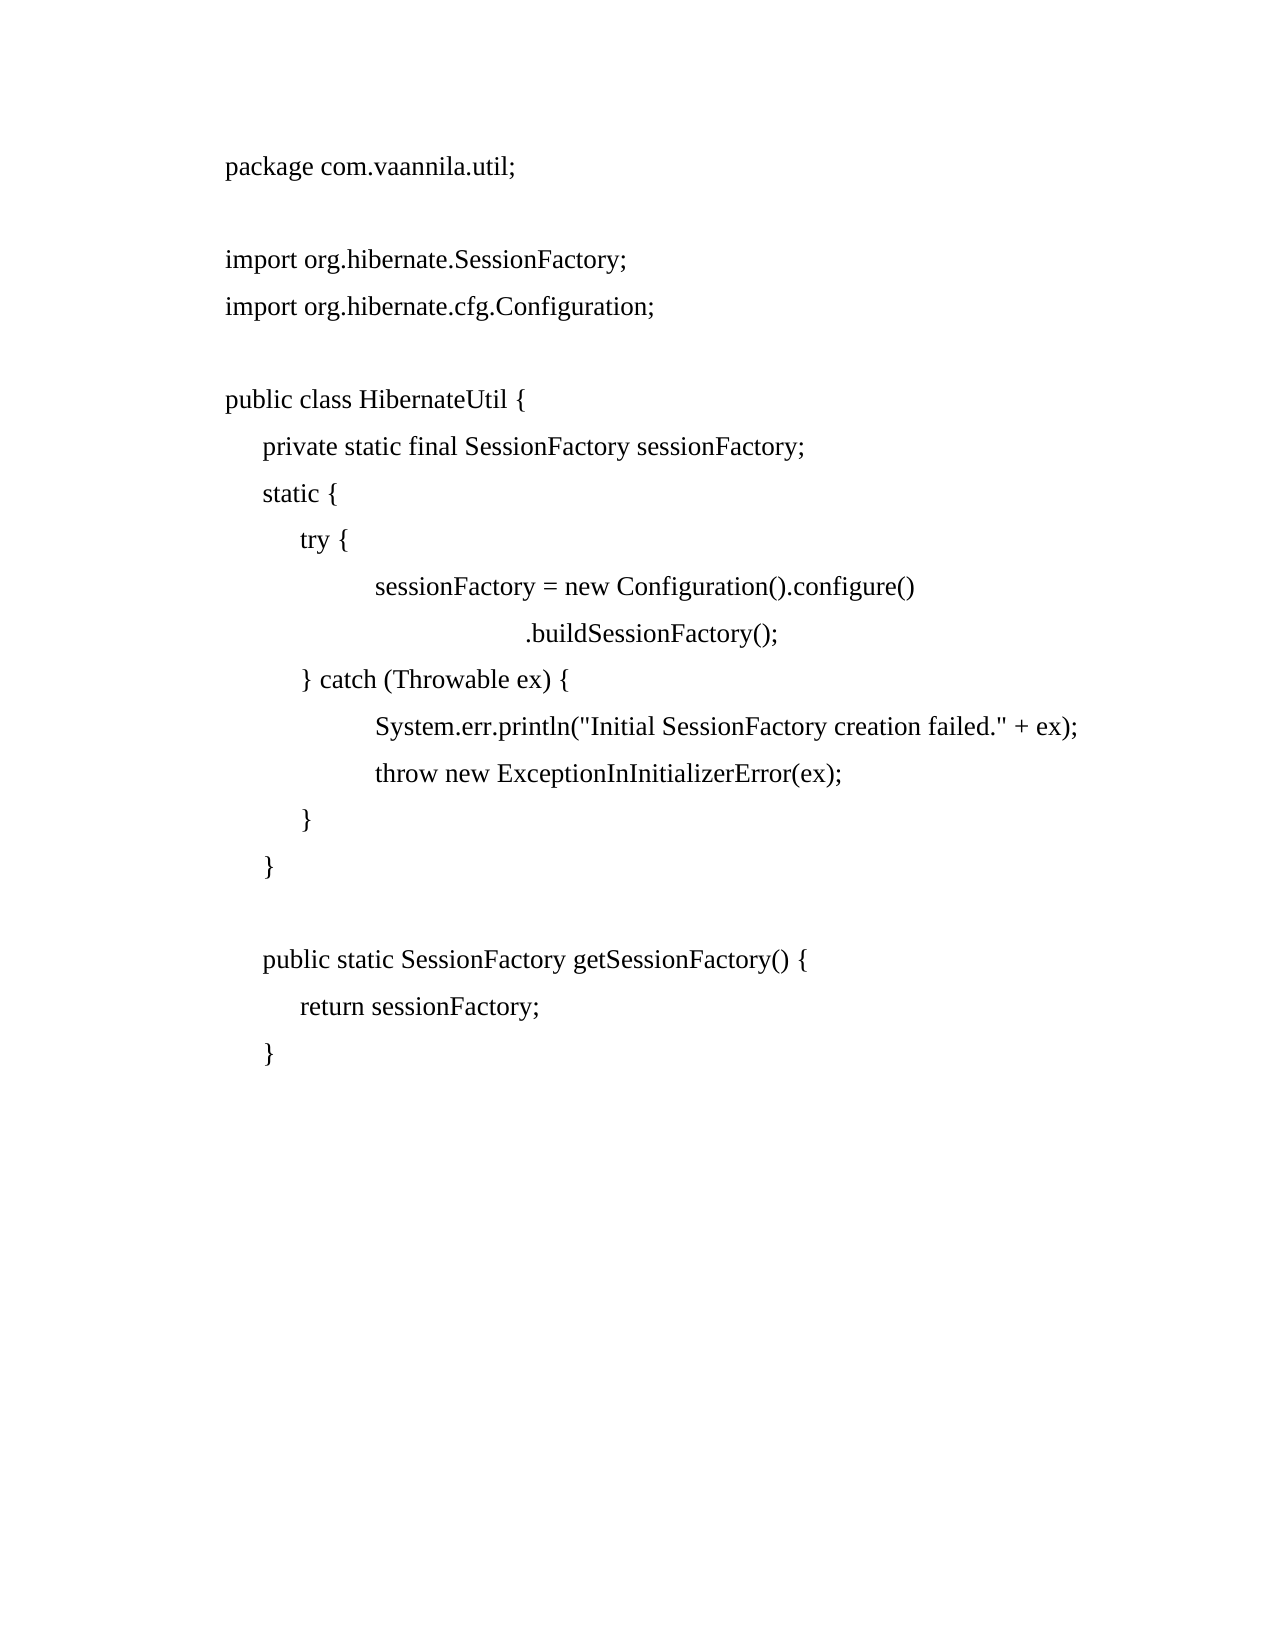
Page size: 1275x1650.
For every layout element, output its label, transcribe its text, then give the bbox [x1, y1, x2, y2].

list private static final SessionFactory sessionFactory; [225, 430, 1101, 461]
list package com.vaannila.util; [225, 150, 1101, 181]
list public static SessionFactory getSessionFactory() { [225, 943, 1101, 974]
list try { [225, 523, 1101, 554]
list return sessionFactory; [225, 990, 1101, 1021]
list } catch (Throwable ex) { [225, 663, 1101, 694]
list .buildSessionFactory(); [225, 617, 1101, 648]
list System.err.println("Initial SessionFactory creation failed." + ex); [225, 710, 1101, 741]
list } [225, 803, 1101, 834]
list import org.hibernate.cfg.Configuration; [225, 290, 1101, 321]
list } [225, 1037, 1101, 1068]
list public class HibernateUtil { [225, 383, 1101, 414]
list } [225, 850, 1101, 881]
list throw new ExceptionInInitializerError(ex); [225, 757, 1101, 788]
list import org.hibernate.SessionFactory; [225, 243, 1101, 274]
list sessionFactory = new Configuration().configure() [225, 570, 1101, 601]
list static { [225, 477, 1101, 508]
